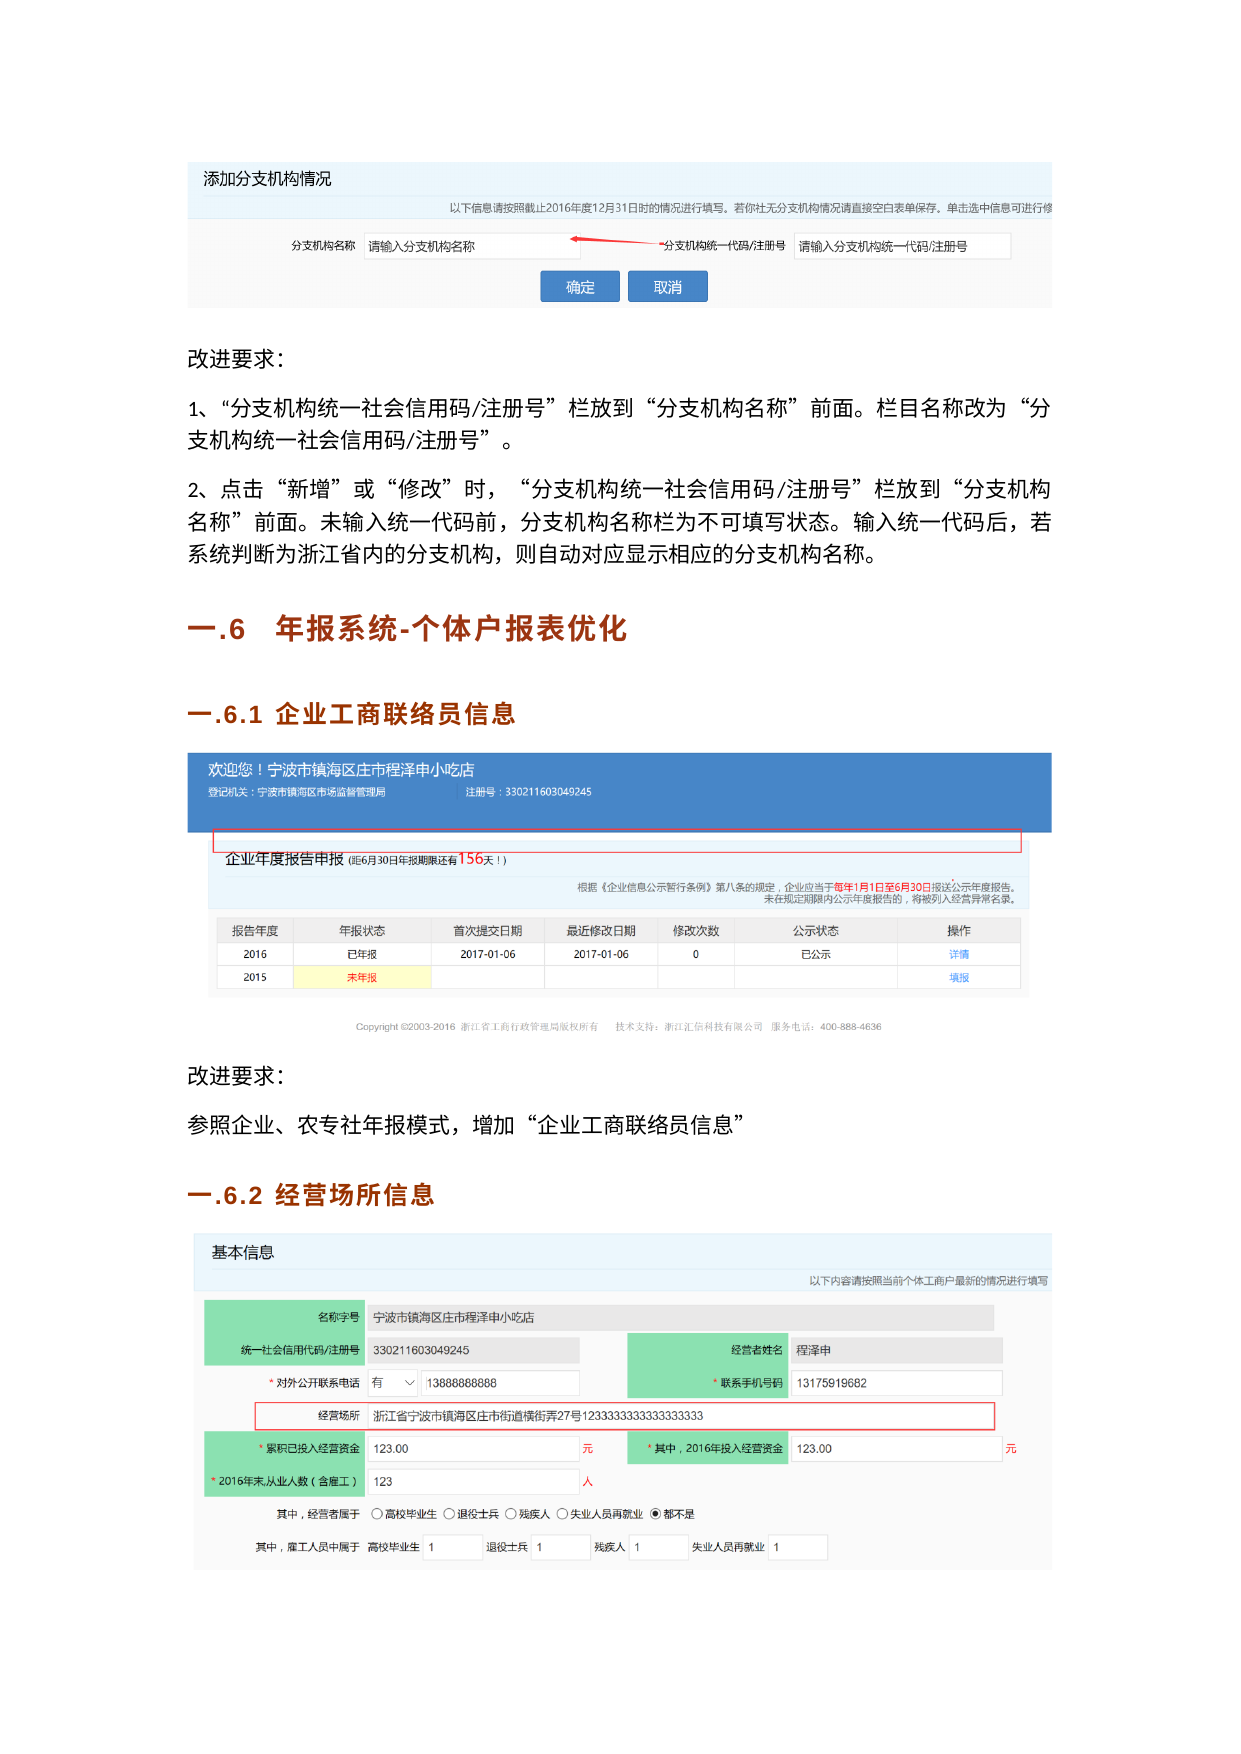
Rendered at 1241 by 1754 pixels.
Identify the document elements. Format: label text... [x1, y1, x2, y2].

subtitle 年报系统-个体户报表优化 [187, 594, 1053, 659]
text 改进要求： [187, 1059, 1053, 1091]
text 参照企业、农专社年报模式，增加“企业工商联络员信息” [187, 1108, 1053, 1140]
list 点击“新增”或“修改”时，“分支机构统一社会信用码/注册号”栏放到“分支机构名称”前面。未输入统一代码前，分支机构名称栏为不可填写状态。输入统一代码后，若系统判断为浙江省内的分支机构，则自动对应显示相应的分支机构名称。 [187, 472, 1053, 569]
list 改进要求： [187, 341, 1053, 374]
picture [187, 749, 1052, 1036]
subtitle 经营场所信息 [187, 1161, 1053, 1226]
subtitle 企业工商联络员信息 [187, 680, 1053, 745]
picture [187, 1230, 1053, 1570]
list “分支机构统一社会信用码/注册号”栏放到“分支机构名称”前面。栏目名称改为“分支机构统一社会信用码/注册号”。 [187, 390, 1053, 455]
picture [187, 162, 1053, 308]
